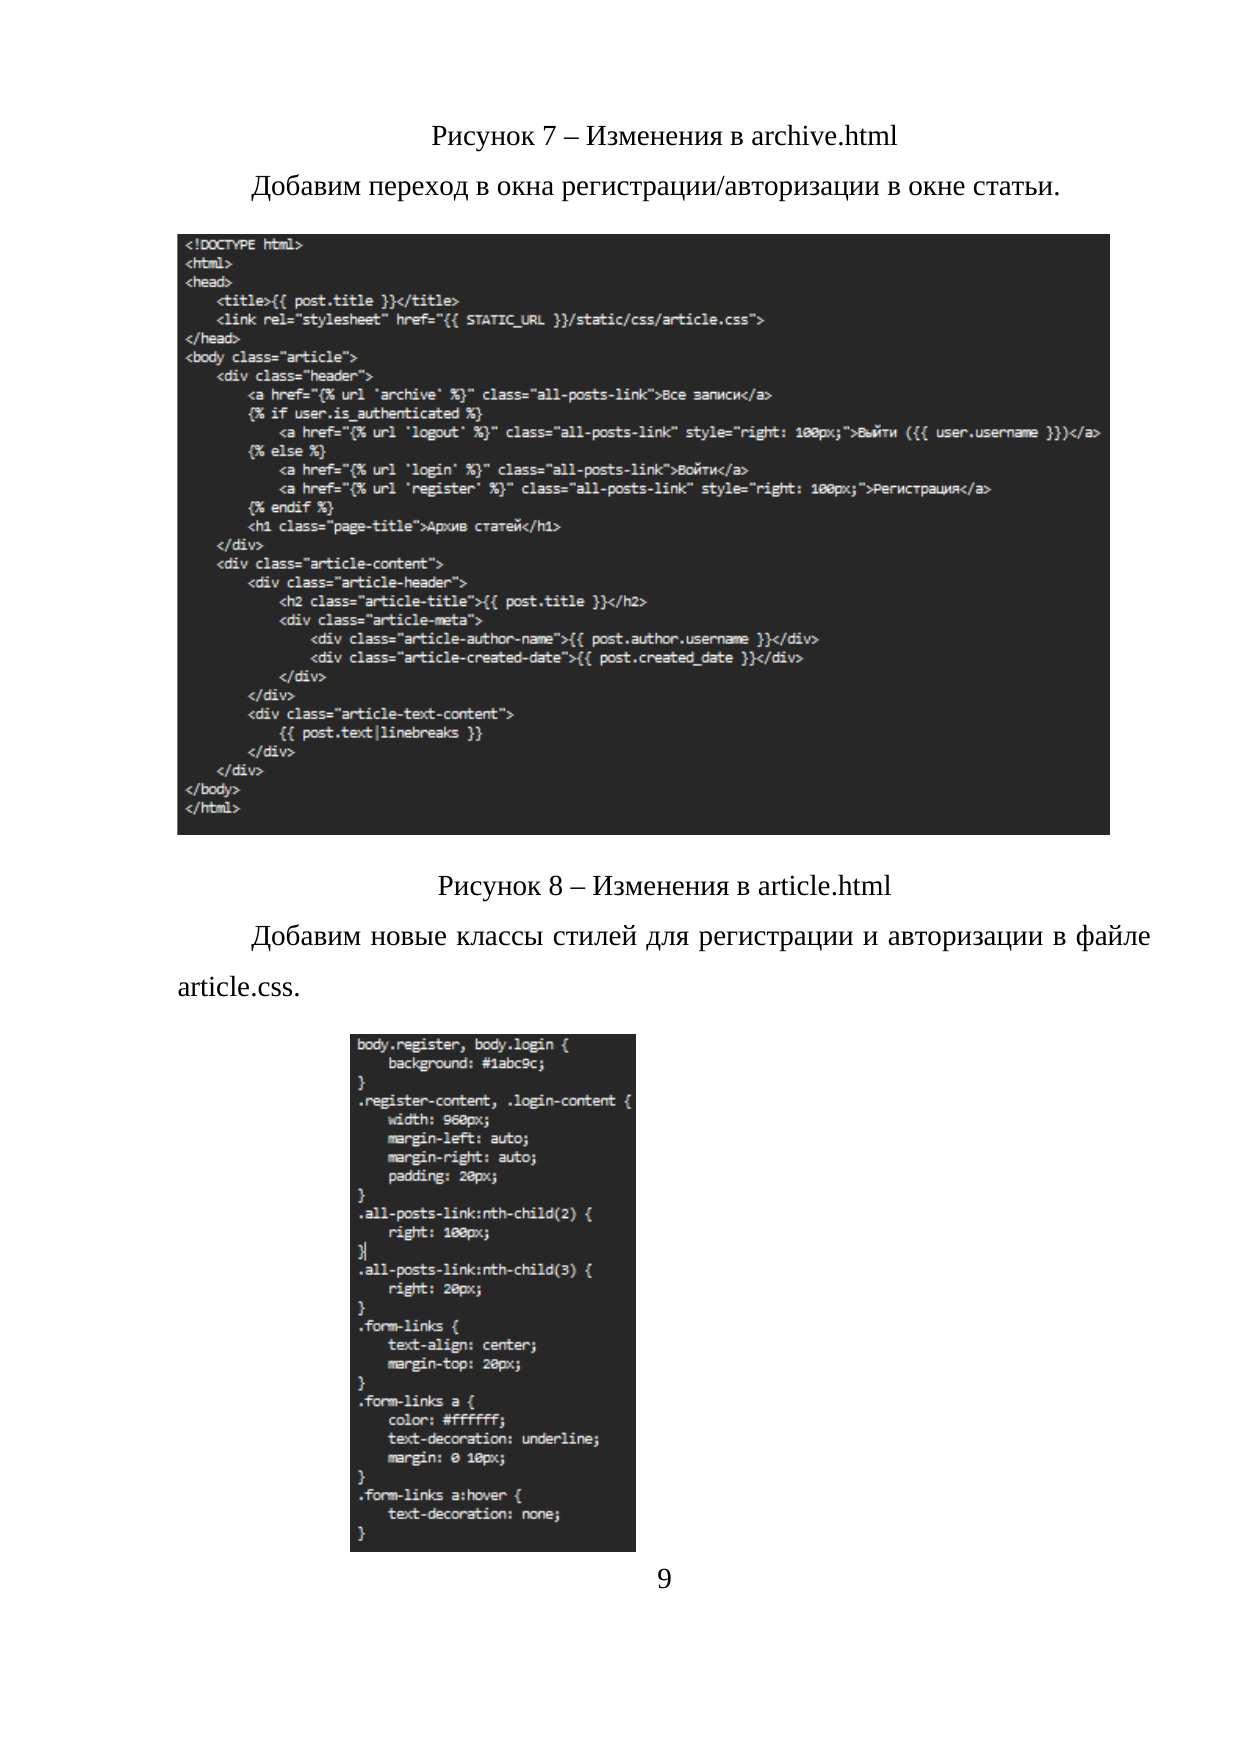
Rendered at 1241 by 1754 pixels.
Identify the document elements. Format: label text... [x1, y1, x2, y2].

text Добавим переход в окна регистрации/авторизации в окне статьи. [177, 168, 1152, 202]
picture [177, 234, 1110, 835]
picture [350, 1034, 636, 1552]
text Добавим новые классы стилей для регистрации и авторизации в файле article.css. [177, 918, 1152, 1002]
text Рисунок 7 – Изменения в archive.html [177, 118, 1152, 152]
